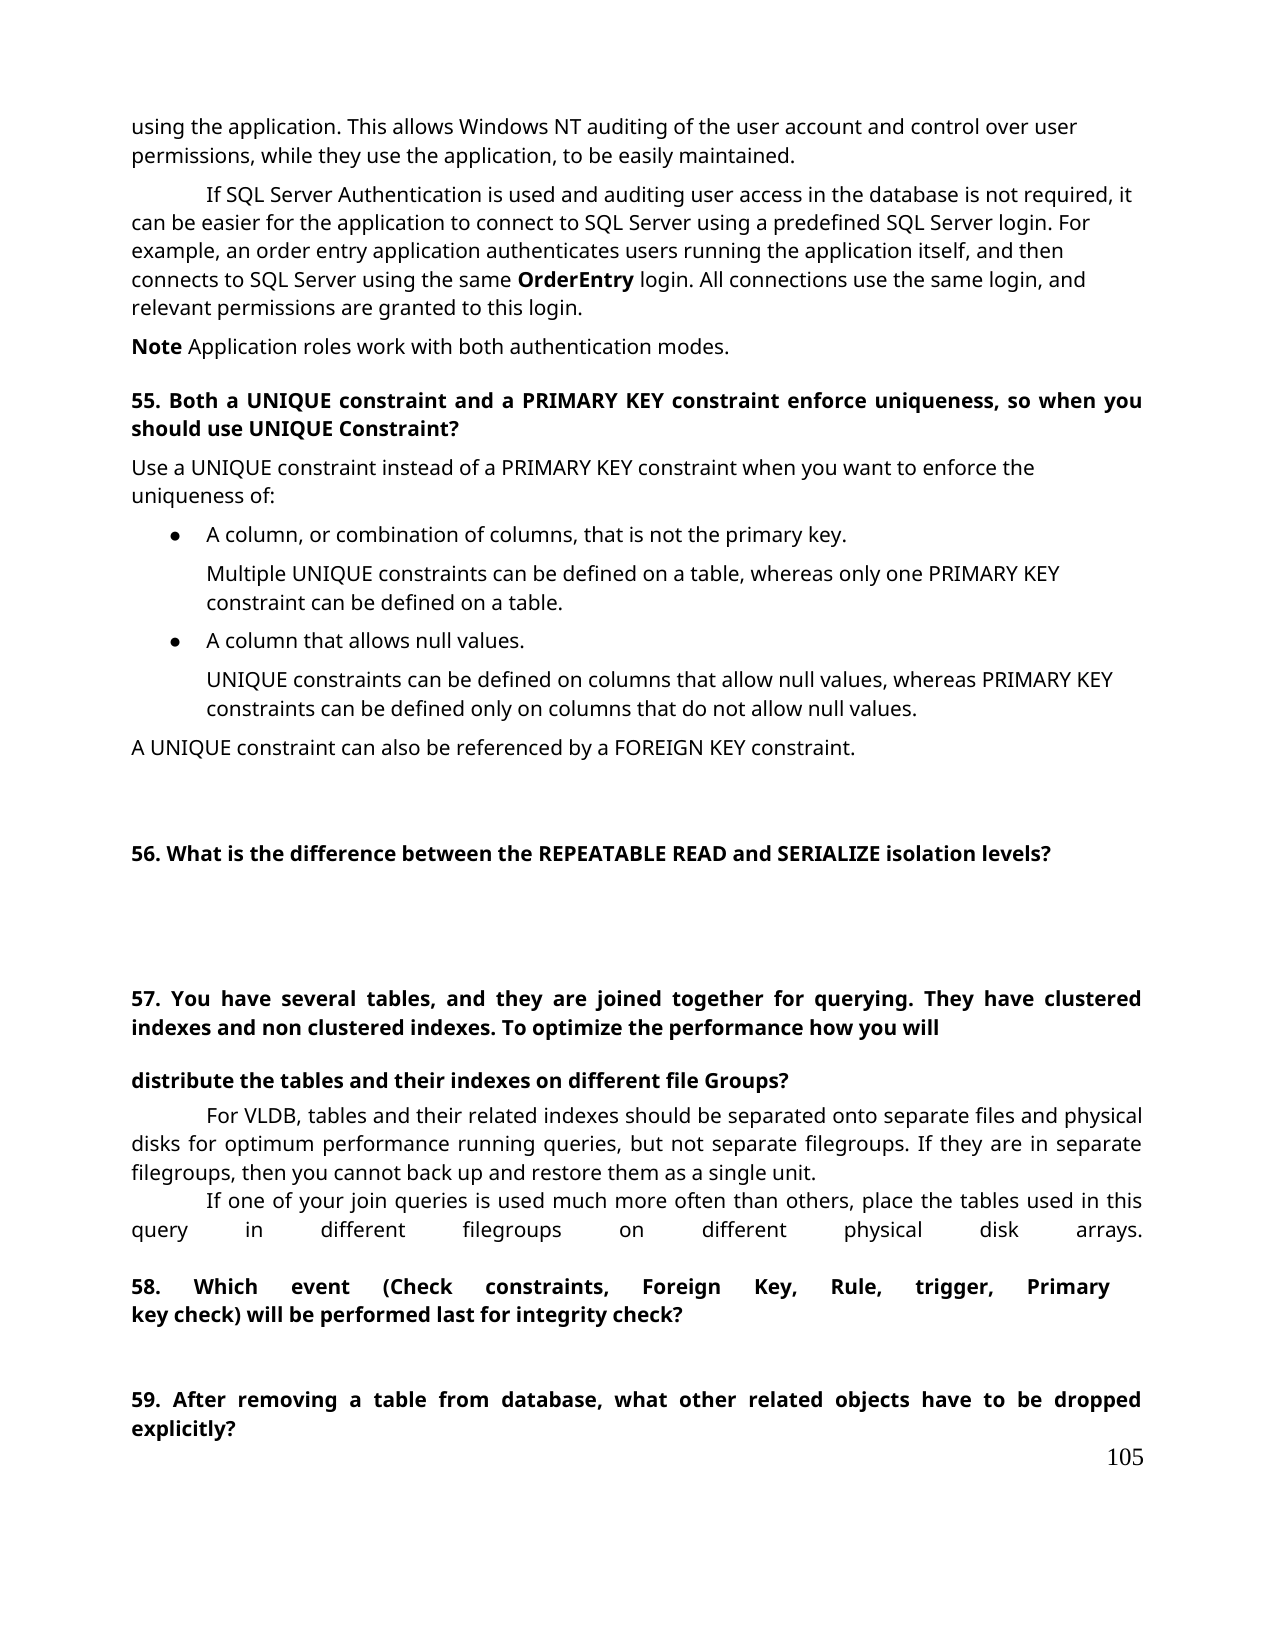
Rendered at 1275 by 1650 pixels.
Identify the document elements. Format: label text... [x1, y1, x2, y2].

subtitle distribute the tables and their indexes on different file Groups? [131, 1066, 1144, 1095]
text For VLDB, tables and their related indexes should be separated onto separate files and physical disks for optimum performance running queries, but not separate filegroups. If they are in separate filegroups, then you cannot back up and restore them as a single unit. [131, 1101, 1144, 1186]
text Use a UNIQUE constraint instead of a PRIMARY KEY constraint when you want to enforce the uniqueness of: [131, 453, 1144, 510]
subtitle 56. What is the difference between the REPEATABLE READ and SERIALIZE isolation levels? [131, 839, 1144, 868]
text Note Application roles work with both authentication modes. [131, 332, 1144, 361]
text UNIQUE constraints can be defined on columns that allow null values, whereas PRIMARY KEY constraints can be defined only on columns that do not allow null values. [206, 665, 1144, 722]
text Multiple UNIQUE constraints can be defined on a table, whereas only one PRIMARY KEY constraint can be defined on a table. [206, 559, 1144, 616]
list A column that allows null values. [169, 627, 1144, 655]
subtitle 55. Both a UNIQUE constraint and a PRIMARY KEY constraint enforce uniqueness, so when you should use UNIQUE Constraint? [131, 386, 1144, 443]
subtitle 57. You have several tables, and they are joined together for querying. They have clustered indexes and non clustered indexes. To optimize the performance how you will [131, 928, 1144, 1041]
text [131, 112, 1144, 169]
text A UNIQUE constraint can also be referenced by a FOREIGN KEY constraint. [131, 733, 1144, 761]
text If one of your join queries is used much more often than others, place the tables used in this query in different filegroups on different physical disk arrays. 58. Which event (Check constraints, Foreign Key, Rule, trigger, Primary key check) will be performed last for integrity check? [131, 1186, 1144, 1329]
list A column, or combination of columns, that is not the primary key. [169, 520, 1144, 549]
text 59. After removing a table from database, what other related objects have to be dropped explicitly? [131, 1357, 1144, 1442]
text If SQL Server Authentication is used and auditing user access in the database is not required, it can be easier for the application to connect to SQL Server using a predefined SQL Server login. For example, an order entry application authenticates users running the application itself, and then connects to SQL Server using the same OrderEntry login. All connections use the same login, and relevant permissions are granted to this login. [131, 180, 1144, 322]
